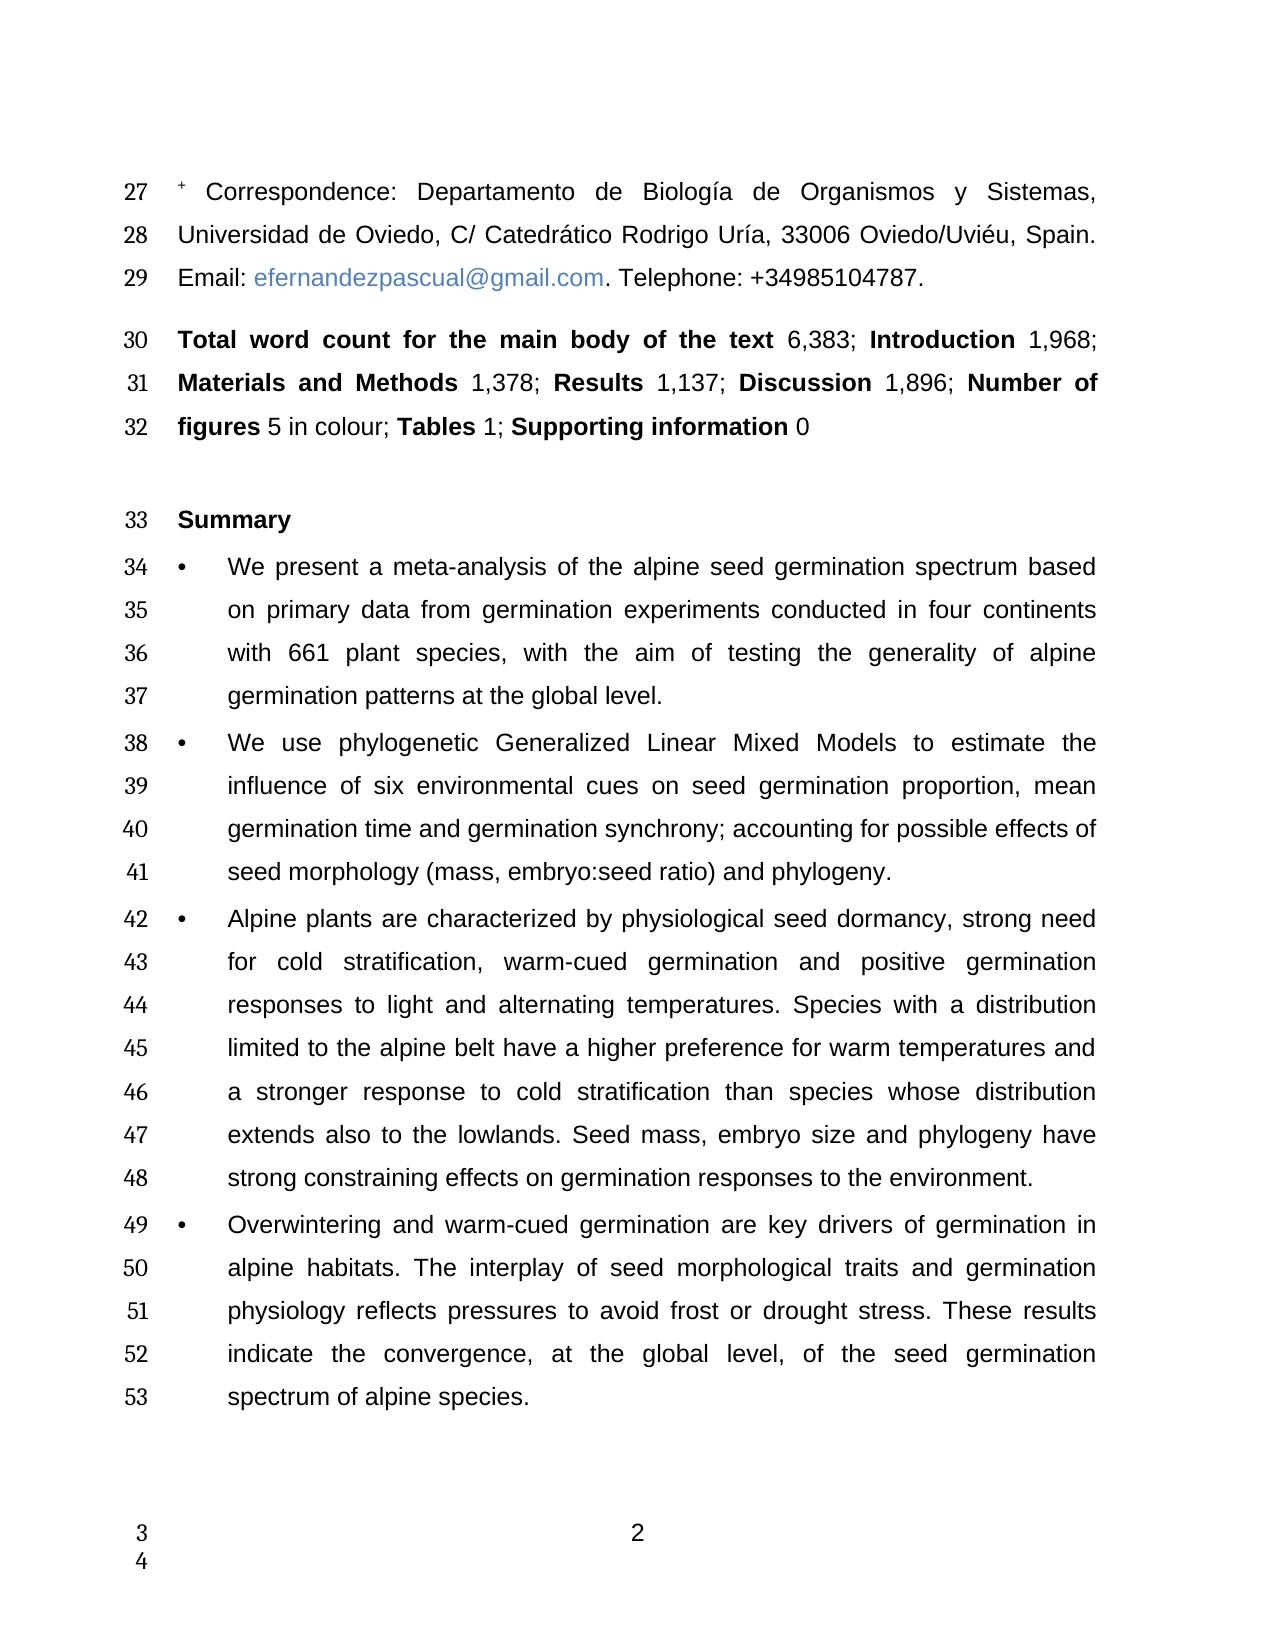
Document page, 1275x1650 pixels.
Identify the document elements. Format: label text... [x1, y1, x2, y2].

text Total word count for the main body of the text 6,383; Introduction 1,968; Materials and Methods 1,378; Results 1,137; Discussion 1,896; Number of figures 5 in colour; Tables 1; Supporting information 0 [177, 325, 1098, 440]
list Overwintering and warm-cued germination are key drivers of germination in alpine habitats. The interplay of seed morphological traits and germination physiology reflects pressures to avoid frost or drought stress. These results indicate the convergence, at the global level, of the seed germination spectrum of alpine species. [177, 1210, 1098, 1411]
list Alpine plants are characterized by physiological seed dormancy, strong need for cold stratification, warm-cued germination and positive germination responses to light and alternating temperatures. Species with a distribution limited to the alpine belt have a higher preference for warm temperatures and a stronger response to cold stratification than species whose distribution extends also to the lowlands. Seed mass, embryo size and phylogeny have strong constraining effects on germination responses to the environment. [177, 904, 1098, 1192]
subtitle Summary [177, 505, 1098, 533]
list We present a meta-analysis of the alpine seed germination spectrum based on primary data from germination experiments conducted in four continents with 661 plant species, with the aim of testing the generality of alpine germination patterns at the global level. [177, 552, 1098, 710]
text + Correspondence: Departamento de Biología de Organismos y Sistemas, Universidad de Oviedo, C/ Catedrático Rodrigo Uría, 33006 Oviedo/Uviéu, Spain. Email: efernandezpascual@gmail.com. Telephone: +34985104787. [177, 177, 1098, 292]
list We use phylogenetic Generalized Linear Mixed Models to estimate the influence of six environmental cues on seed germination proportion, mean germination time and germination synchrony; accounting for possible effects of seed morphology (mass, embryo:seed ratio) and phylogeny. [177, 728, 1098, 886]
